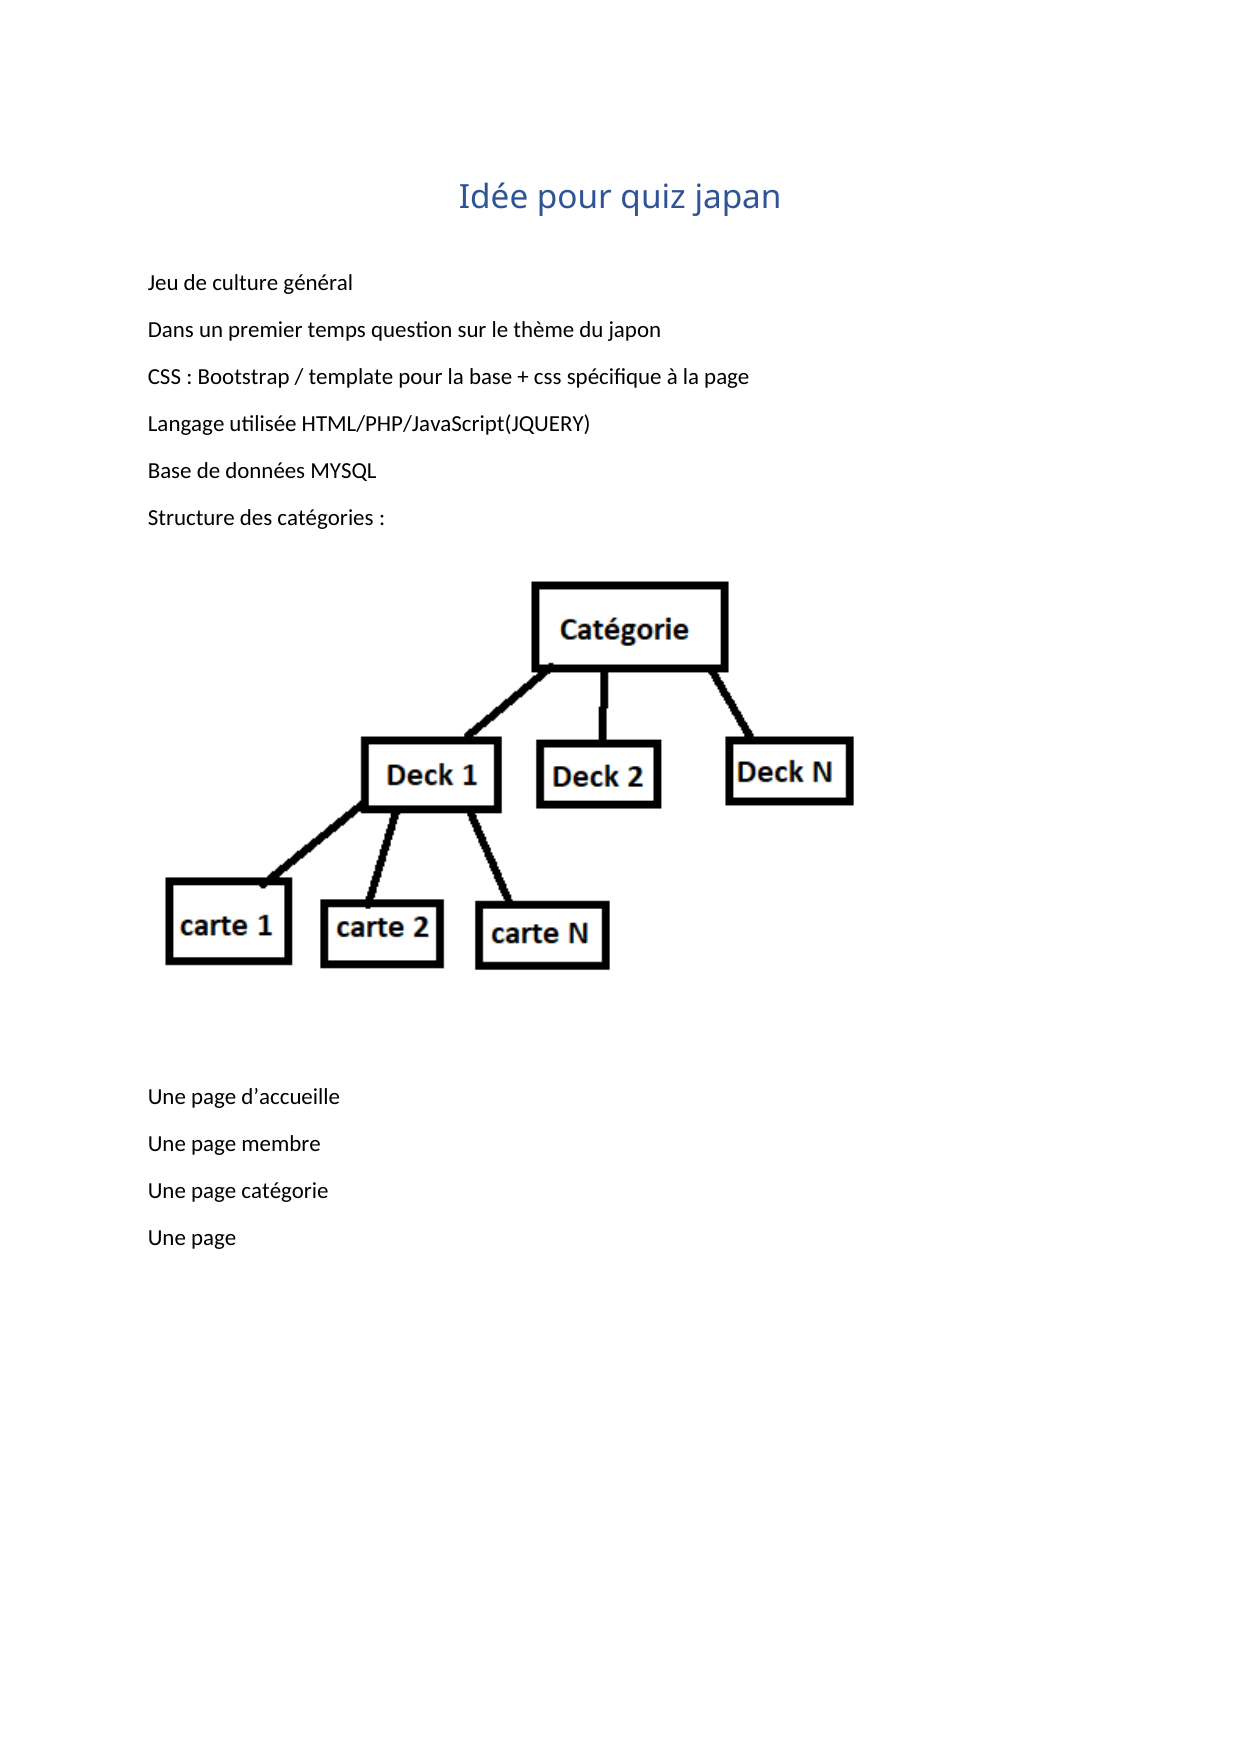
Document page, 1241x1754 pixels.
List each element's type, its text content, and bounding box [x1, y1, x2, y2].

text Jeu de culture général [148, 268, 1093, 296]
text Une page catégorie [148, 1176, 1093, 1204]
text Base de données MYSQL [148, 456, 1093, 484]
text Une page [148, 1223, 1093, 1251]
text Une page membre [148, 1129, 1093, 1157]
text Structure des catégories : [148, 503, 1093, 531]
text Une page d’accueille [148, 1082, 1093, 1110]
text Langage utilisée HTML/PHP/JavaScript(JQUERY) [148, 409, 1093, 437]
picture [147, 549, 915, 1017]
subtitle Idée pour quiz japan [148, 173, 1093, 218]
text CSS : Bootstrap / template pour la base + css spécifique à la page [148, 362, 1093, 390]
text Dans un premier temps question sur le thème du japon [148, 315, 1093, 343]
